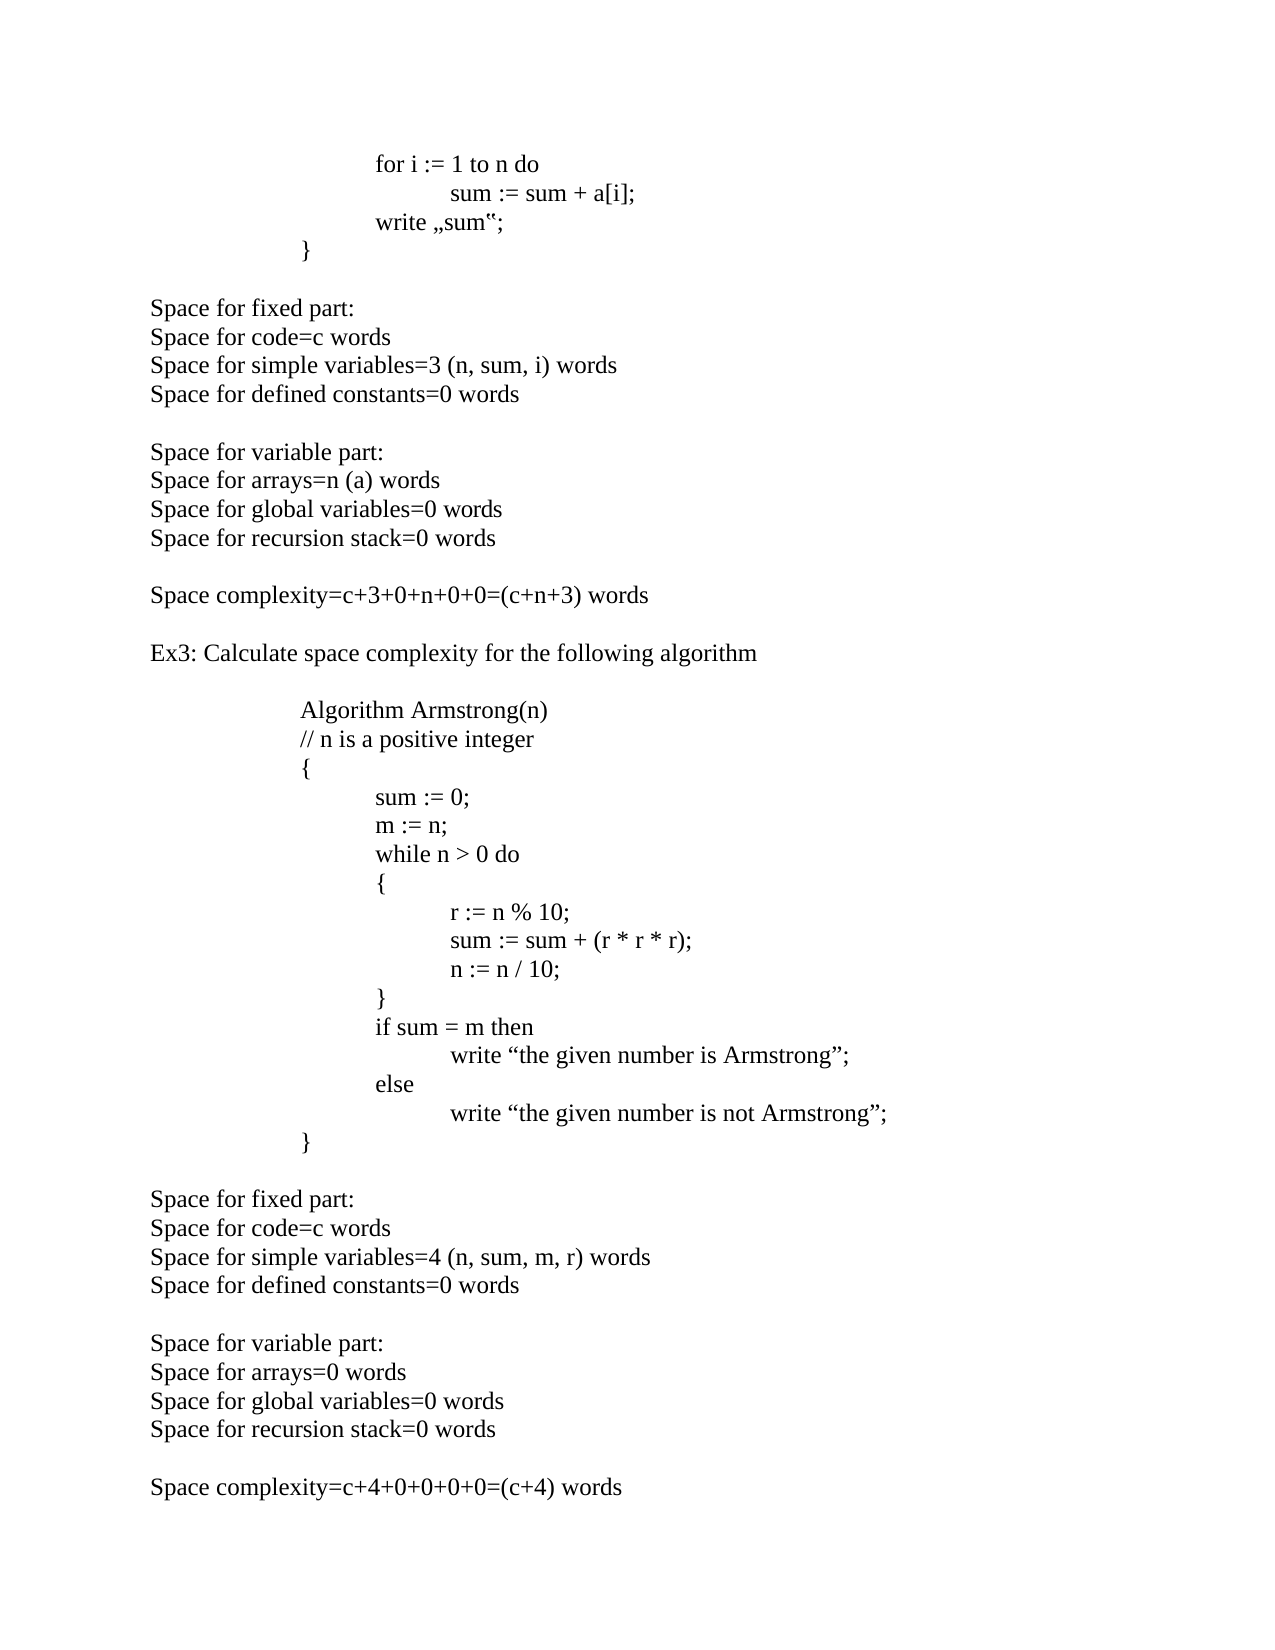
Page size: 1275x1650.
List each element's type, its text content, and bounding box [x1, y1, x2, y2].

text } [375, 983, 1137, 1012]
text Space for code=c words [150, 322, 1137, 350]
text { [300, 753, 1137, 782]
text Space for code=c words [150, 1213, 1137, 1242]
text Space for simple variables=4 (n, sum, m, r) words Space for defined constants=0 words [150, 1242, 694, 1299]
text Space for global variables=0 words Space for recursion stack=0 words [150, 1386, 543, 1443]
text Ex3: Calculate space complexity for the following algorithm Algorithm Armstrong(n) [150, 609, 852, 724]
text write “the given number is not Armstrong”; [450, 1098, 1137, 1127]
text r := n % 10; [450, 897, 1137, 926]
text while n > 0 do [375, 839, 1137, 868]
text Space for arrays=0 words [150, 1357, 1137, 1386]
text else [139, 1069, 414, 1098]
text { [375, 868, 1137, 897]
text // n is a positive integer [300, 724, 1137, 753]
text if sum = m then [375, 1012, 1137, 1041]
text Space for simple variables=3 (n, sum, i) words Space for defined constants=0 words [150, 350, 637, 408]
text Space for arrays=n (a) words Space for global variables=0 words Space for recursion stack=0 words [150, 465, 504, 552]
text sum := 0; m := n; [375, 782, 472, 839]
text sum := sum + a[i]; write „sum‟; [375, 178, 637, 235]
text Space complexity=c+3+0+n+0+0=(c+n+3) words [150, 581, 1137, 609]
text write “the given number is Armstrong”; [450, 1041, 1137, 1069]
text Space for variable part: [150, 1328, 1137, 1357]
text for i := 1 to n do [375, 149, 1137, 178]
text sum := sum + (r * r * r); n := n / 10; [450, 926, 694, 983]
text } [198, 1127, 414, 1156]
text Space for fixed part: [150, 1184, 1137, 1213]
text Space for fixed part: [150, 293, 1137, 322]
text Space complexity=c+4+0+0+0+0=(c+4) words [150, 1472, 1137, 1501]
text Space for variable part: [150, 437, 1137, 465]
text } [300, 235, 1137, 264]
